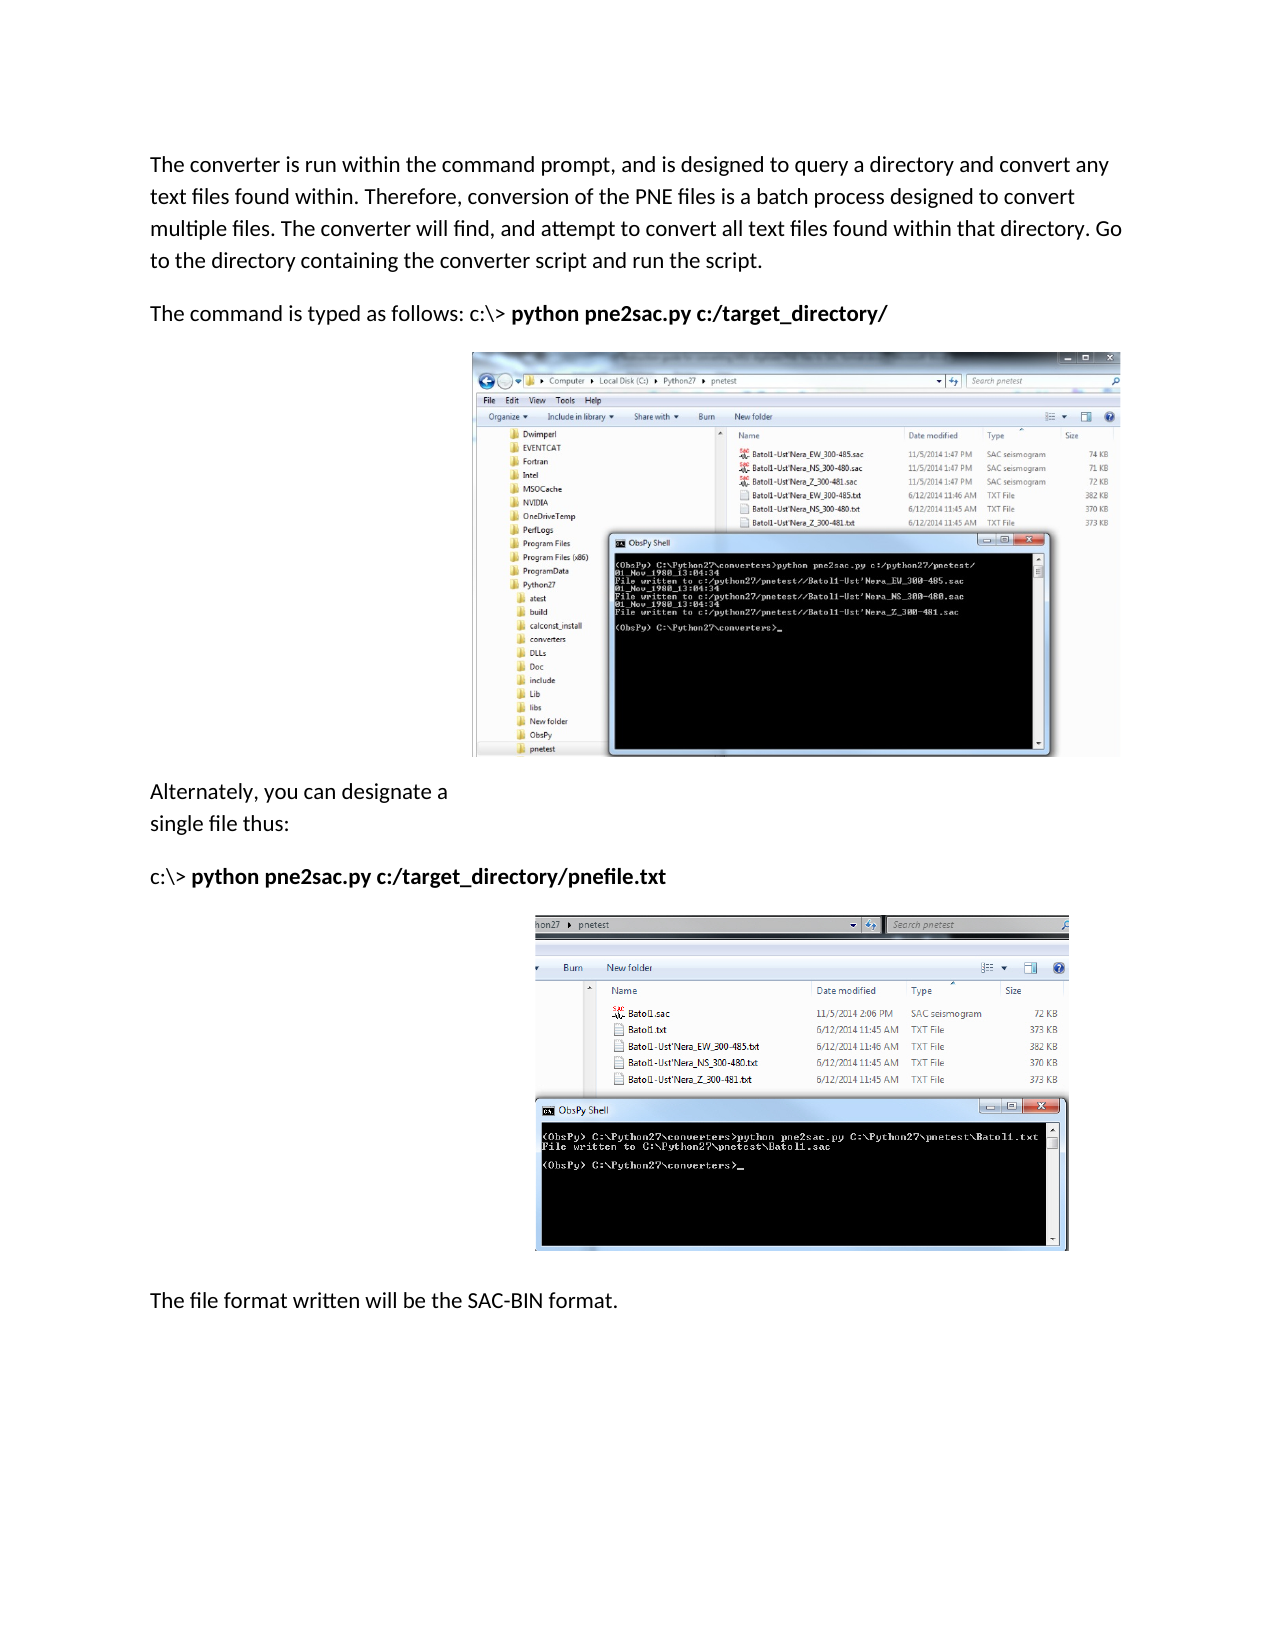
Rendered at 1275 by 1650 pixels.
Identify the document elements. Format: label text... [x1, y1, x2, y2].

picture [470, 352, 1121, 756]
text The command is typed as follows: c:\> python pne2sac.py c:/target_directory/ [150, 299, 1125, 328]
text The file format written will be the SAC-BIN format. [150, 1286, 1125, 1314]
text The converter is run within the command prompt, and is designed to query a directory and convert any text files found within. Therefore, conversion of the PNE files is a batch process designed to convert multiple files. The converter will find, and attempt to convert all text files found within that directory. Go to the directory containing the converter script and run the script. [150, 150, 1125, 274]
picture [534, 915, 1069, 1250]
text c:\> python pne2sac.py c:/target_directory/pnefile.txt [150, 862, 1125, 890]
text Alternately, you can designate a single file thus: [150, 777, 1125, 837]
